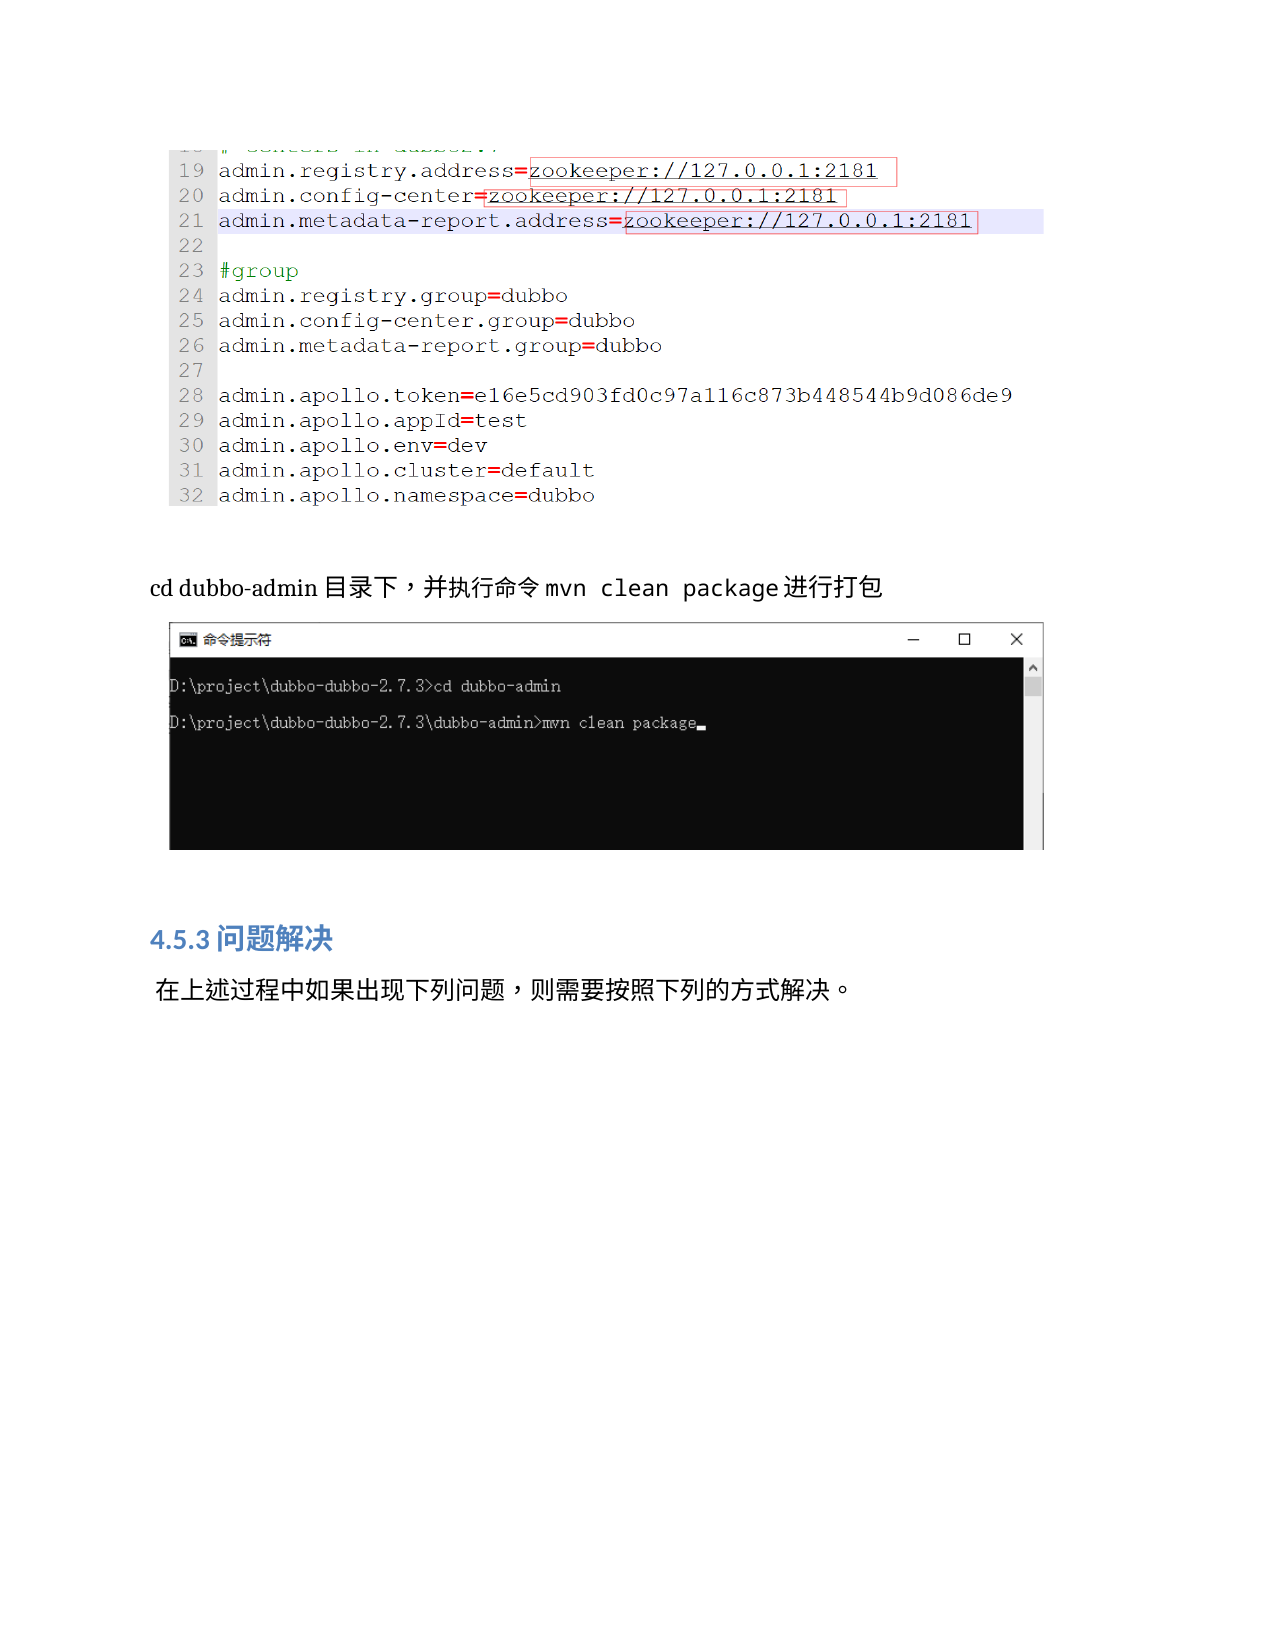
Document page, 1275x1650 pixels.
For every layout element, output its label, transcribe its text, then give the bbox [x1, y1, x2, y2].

text cd dubbo-admin 目录下，并执行命令 mvn clean package进行打包 [150, 572, 1125, 603]
picture [168, 622, 1044, 850]
text 在上述过程中如果出现下列问题，则需要按照下列的方式解决。 [150, 977, 1125, 1005]
picture [168, 150, 1044, 506]
subtitle 4.5.3 问题解决 [150, 918, 1125, 958]
